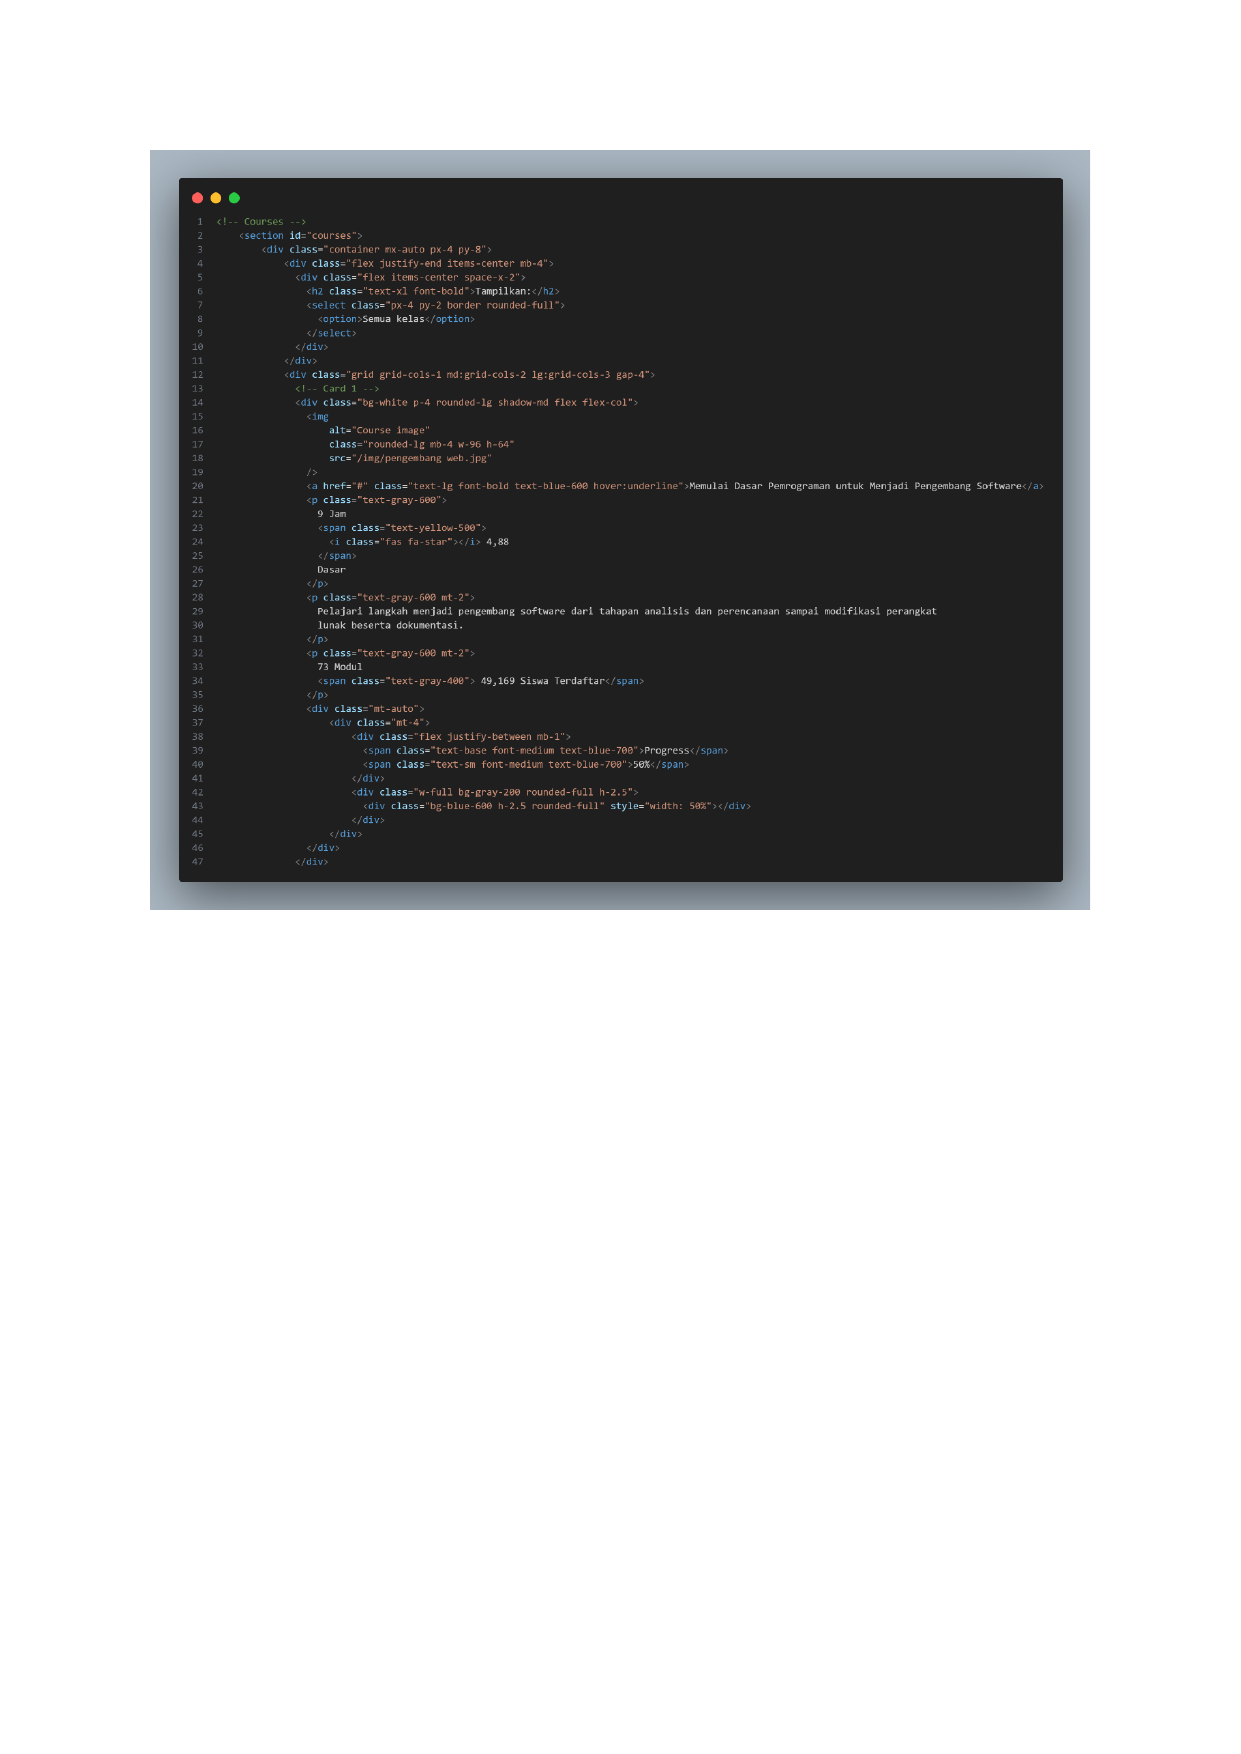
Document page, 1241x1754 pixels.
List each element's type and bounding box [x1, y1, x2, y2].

picture [150, 150, 1091, 910]
